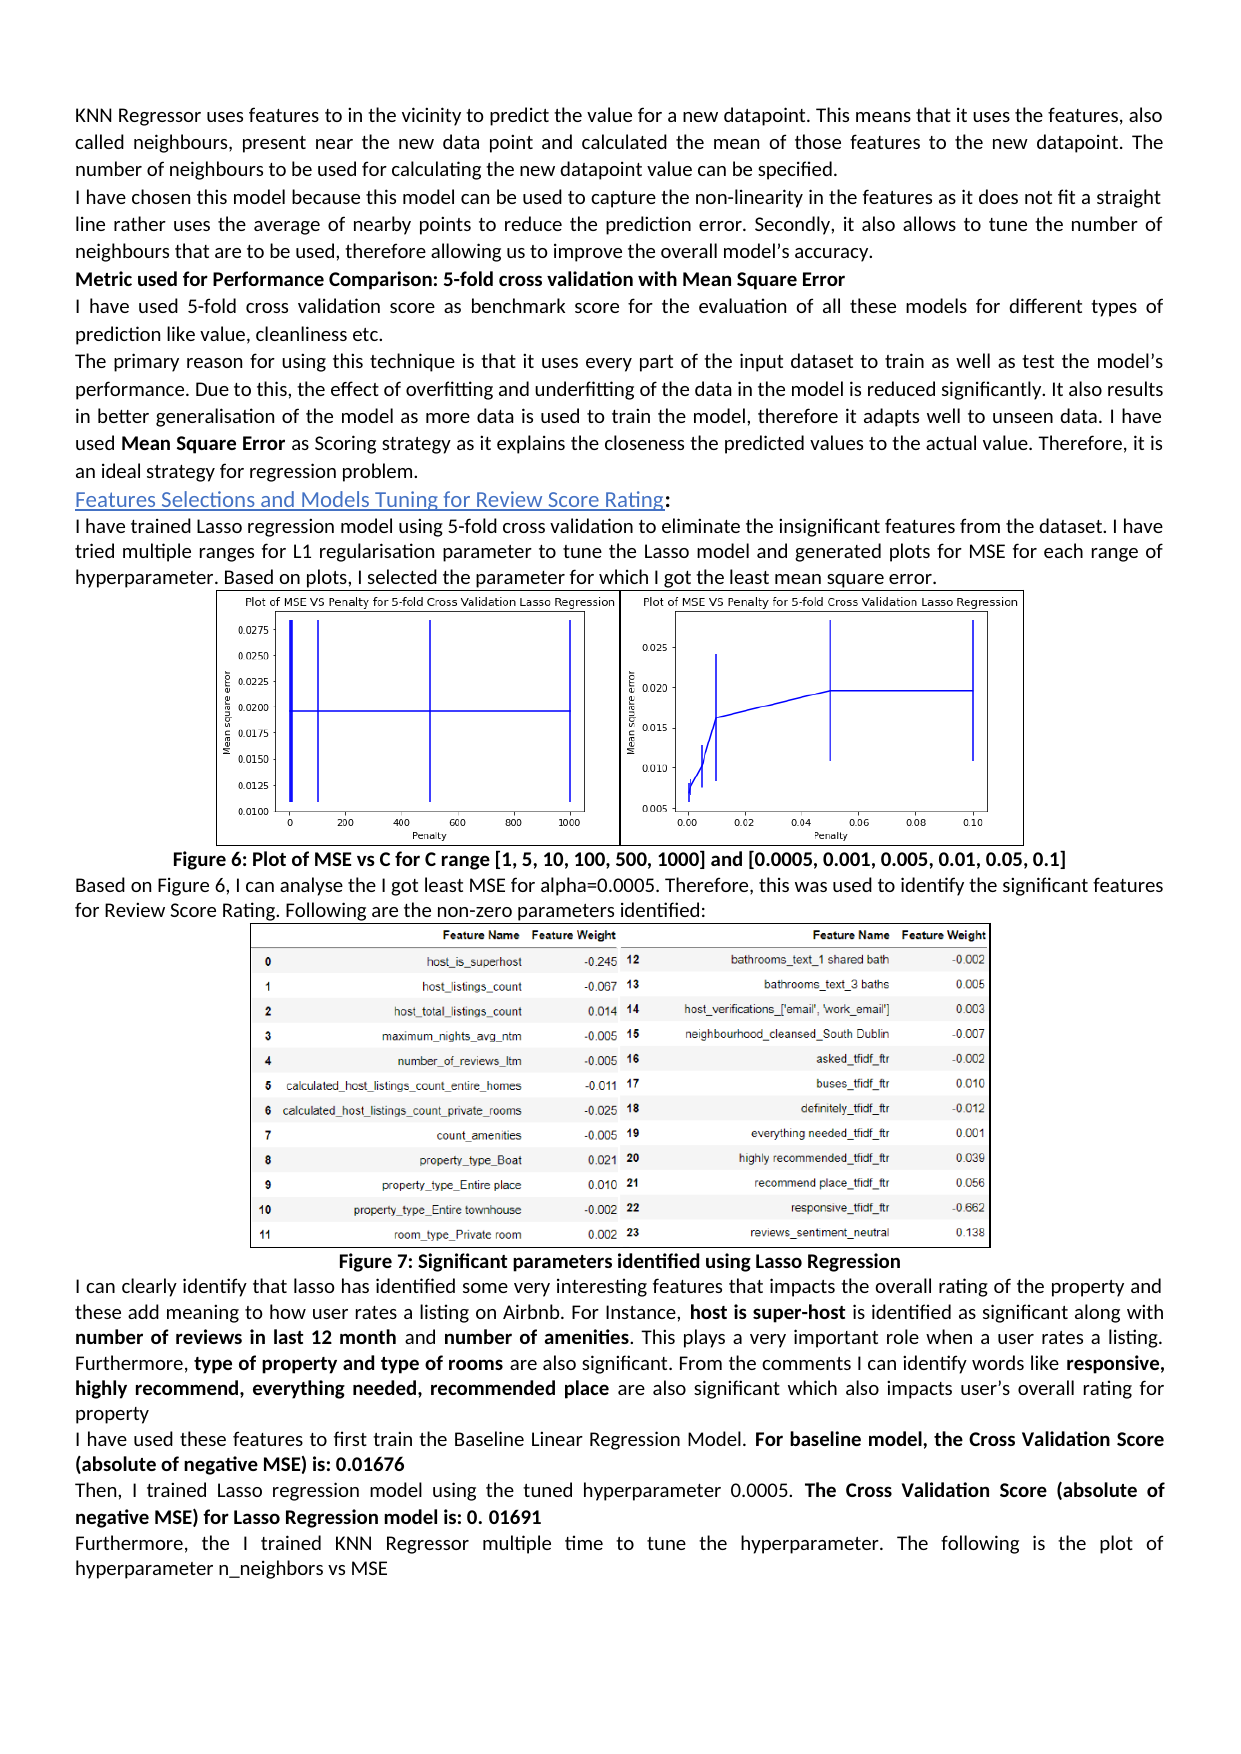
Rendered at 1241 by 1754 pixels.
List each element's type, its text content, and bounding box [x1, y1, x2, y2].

text Furthermore, the I trained KNN Regressor multiple time to tune the hyperparameter. The following is the plot of hyperparameter n_neighbors vs MSE [75, 1530, 1165, 1581]
text Figure 7: Significant parameters identified using Lasso Regression [75, 1248, 1165, 1273]
text I have used these features to first train the Baseline Linear Regression Model. For baseline model, the Cross Validation Score (absolute of negative MSE) is: 0.01676 [75, 1426, 1165, 1477]
text Based on Figure 6, I can analyse the I got least MSE for alpha=0.0005. Therefore, this was used to identify the significant features for Review Score Rating. Following are the non-zero parameters identified: [75, 872, 1165, 923]
picture [621, 591, 1023, 845]
picture [251, 924, 989, 1247]
text I can clearly identify that lasso has identified some very interesting features that impacts the overall rating of the property and these add meaning to how user rates a listing on Airbnb. For Instance, host is super-host is identified as significant along with number of reviews in last 12 month and number of amenities. This plays a very important role when a user rates a listing. Furthermore, type of property and type of rooms are also significant. From the comments I can identify words like responsive, highly recommend, everything needed, recommended place are also significant which also impacts user’s overall rating for property [75, 1273, 1165, 1426]
text I have used 5-fold cross validation score as benchmark score for the evaluation of all these models for different types of prediction like value, cleanliness etc. [75, 293, 1165, 346]
text KNN Regressor uses features to in the vicinity to predict the value for a new datapoint. This means that it uses the features, also called neighbours, present near the new data point and calculated the mean of those features to the new datapoint. The number of neighbours to be used for calculating the new datapoint value can be specified. [75, 102, 1165, 182]
text I have chosen this model because this model can be used to capture the non-linearity in the features as it does not fit a straight line rather uses the average of nearby points to reduce the prediction error. Secondly, it also allows to tune the number of neighbours that are to be used, therefore allowing us to improve the overall model’s accuracy. [75, 184, 1165, 264]
text Figure 6: Plot of MSE vs C for C range [1, 5, 10, 100, 500, 1000] and [0.0005, 0.001, 0.005, 0.01, 0.05, 0.1] [75, 846, 1165, 872]
text The primary reason for using this technique is that it uses every part of the input dataset to train as well as test the model’s performance. Due to this, the effect of overfitting and underfitting of the data in the model is reduced significantly. It also results in better generalisation of the model as more data is used to train the model, therefore it adapts well to unseen data. I have used Mean Square Error as Scoring strategy as it explains the closeness the predicted values to the actual value. Therefore, it is an ideal strategy for regression problem. [75, 348, 1165, 483]
picture [217, 591, 619, 845]
text Features Selections and Models Tuning for Review Score Rating: [75, 485, 1165, 513]
text I have trained Lasso regression model using 5-fold cross validation to eliminate the insignificant features from the dataset. I have tried multiple ranges for L1 regularisation parameter to tune the Lasso model and generated plots for MSE for each range of hyperparameter. Based on plots, I selected the parameter for which I got the least mean square error. [75, 513, 1165, 589]
text Then, I trained Lasso regression model using the tuned hyperparameter 0.0005. The Cross Validation Score (absolute of negative MSE) for Lasso Regression model is: 0. 01691 [75, 1477, 1165, 1530]
text Metric used for Performance Comparison: 5-fold cross validation with Mean Square Error [75, 266, 1165, 292]
